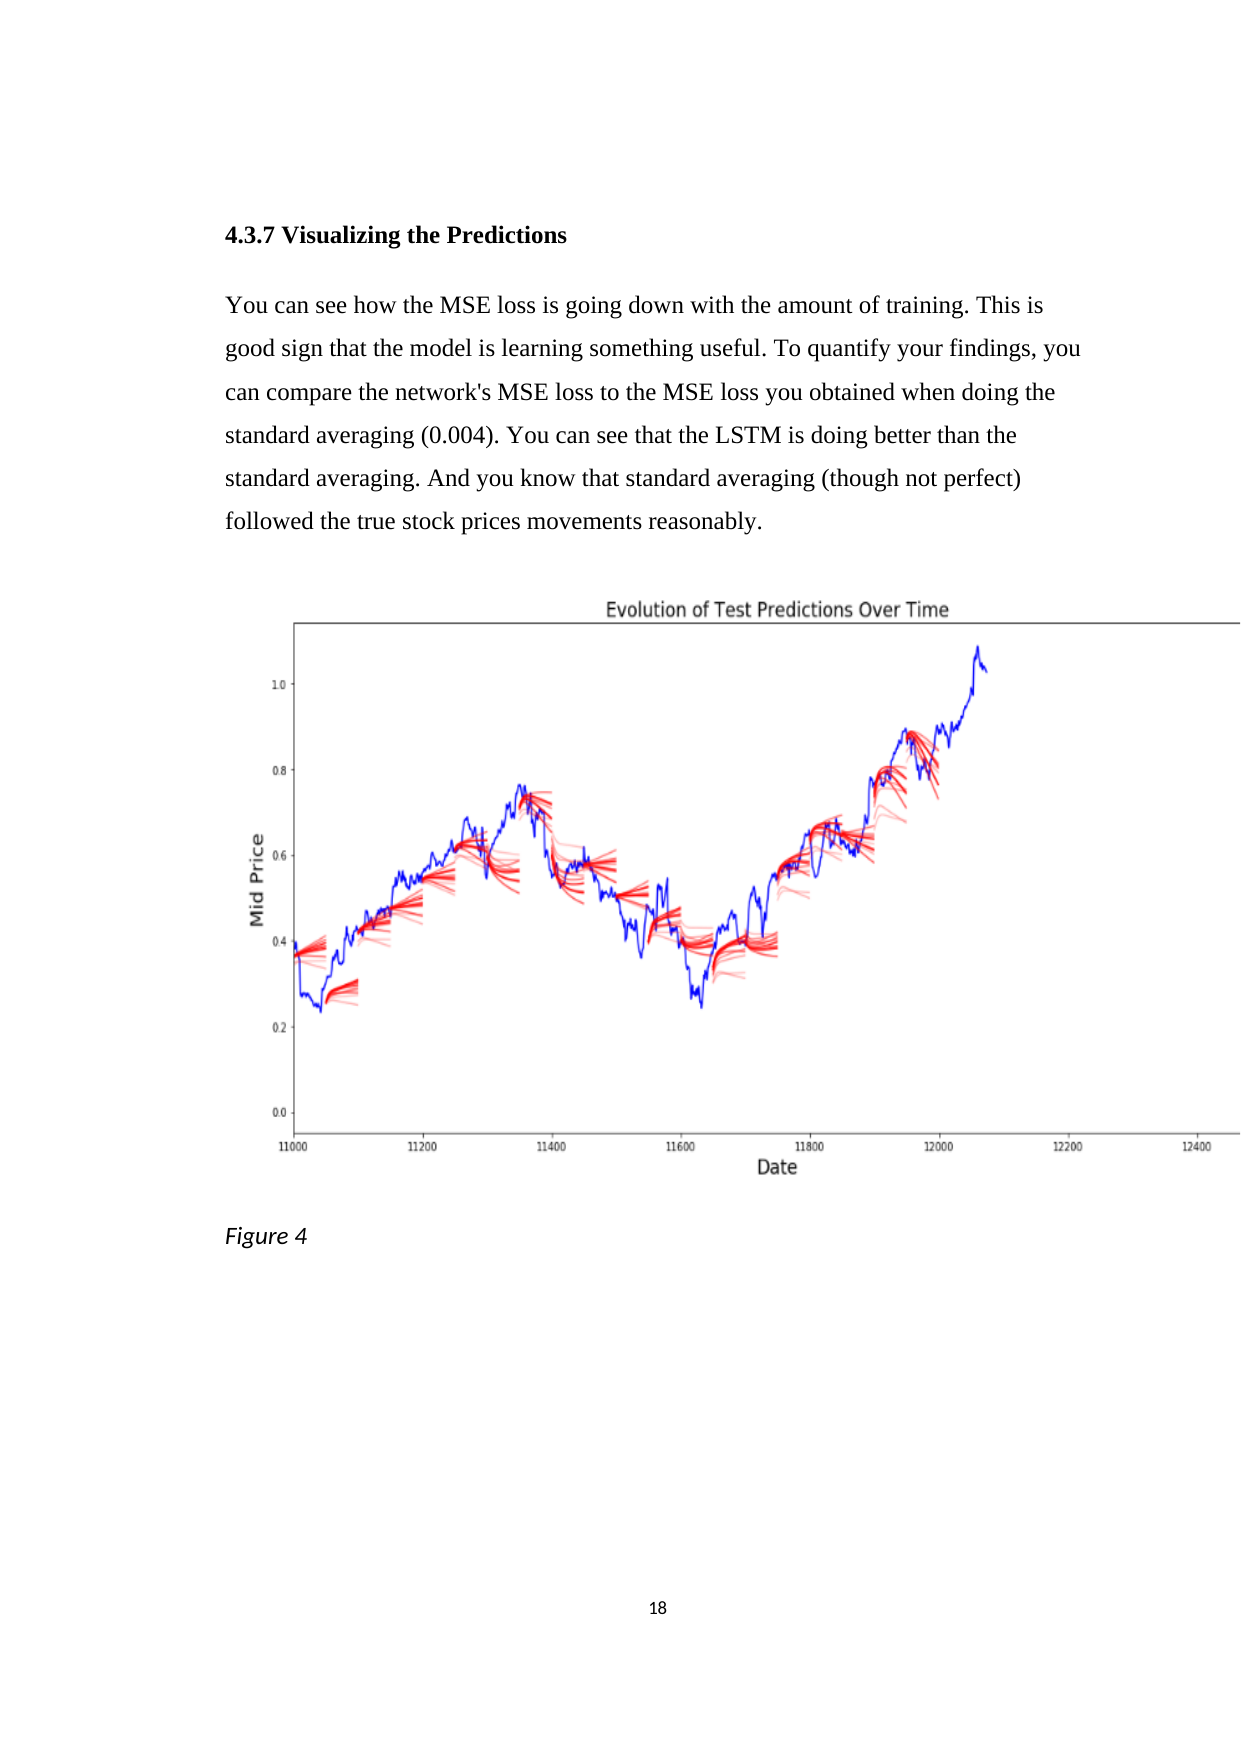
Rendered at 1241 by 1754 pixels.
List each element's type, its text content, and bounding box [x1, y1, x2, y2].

subtitle 4.3.7 Visualizing the Predictions [225, 220, 1090, 249]
text You can see how the MSE loss is going down with the amount of training. This is good sign that the model is learning something useful. To quantify your findings, you can compare the network's MSE loss to the MSE loss you obtained when doing the standard averaging (0.004). You can see that the LSTM is doing better than the standard averaging. And you know that standard averaging (though not perfect) followed the true stock prices movements reasonably. [225, 290, 1090, 535]
picture [225, 565, 1241, 1191]
